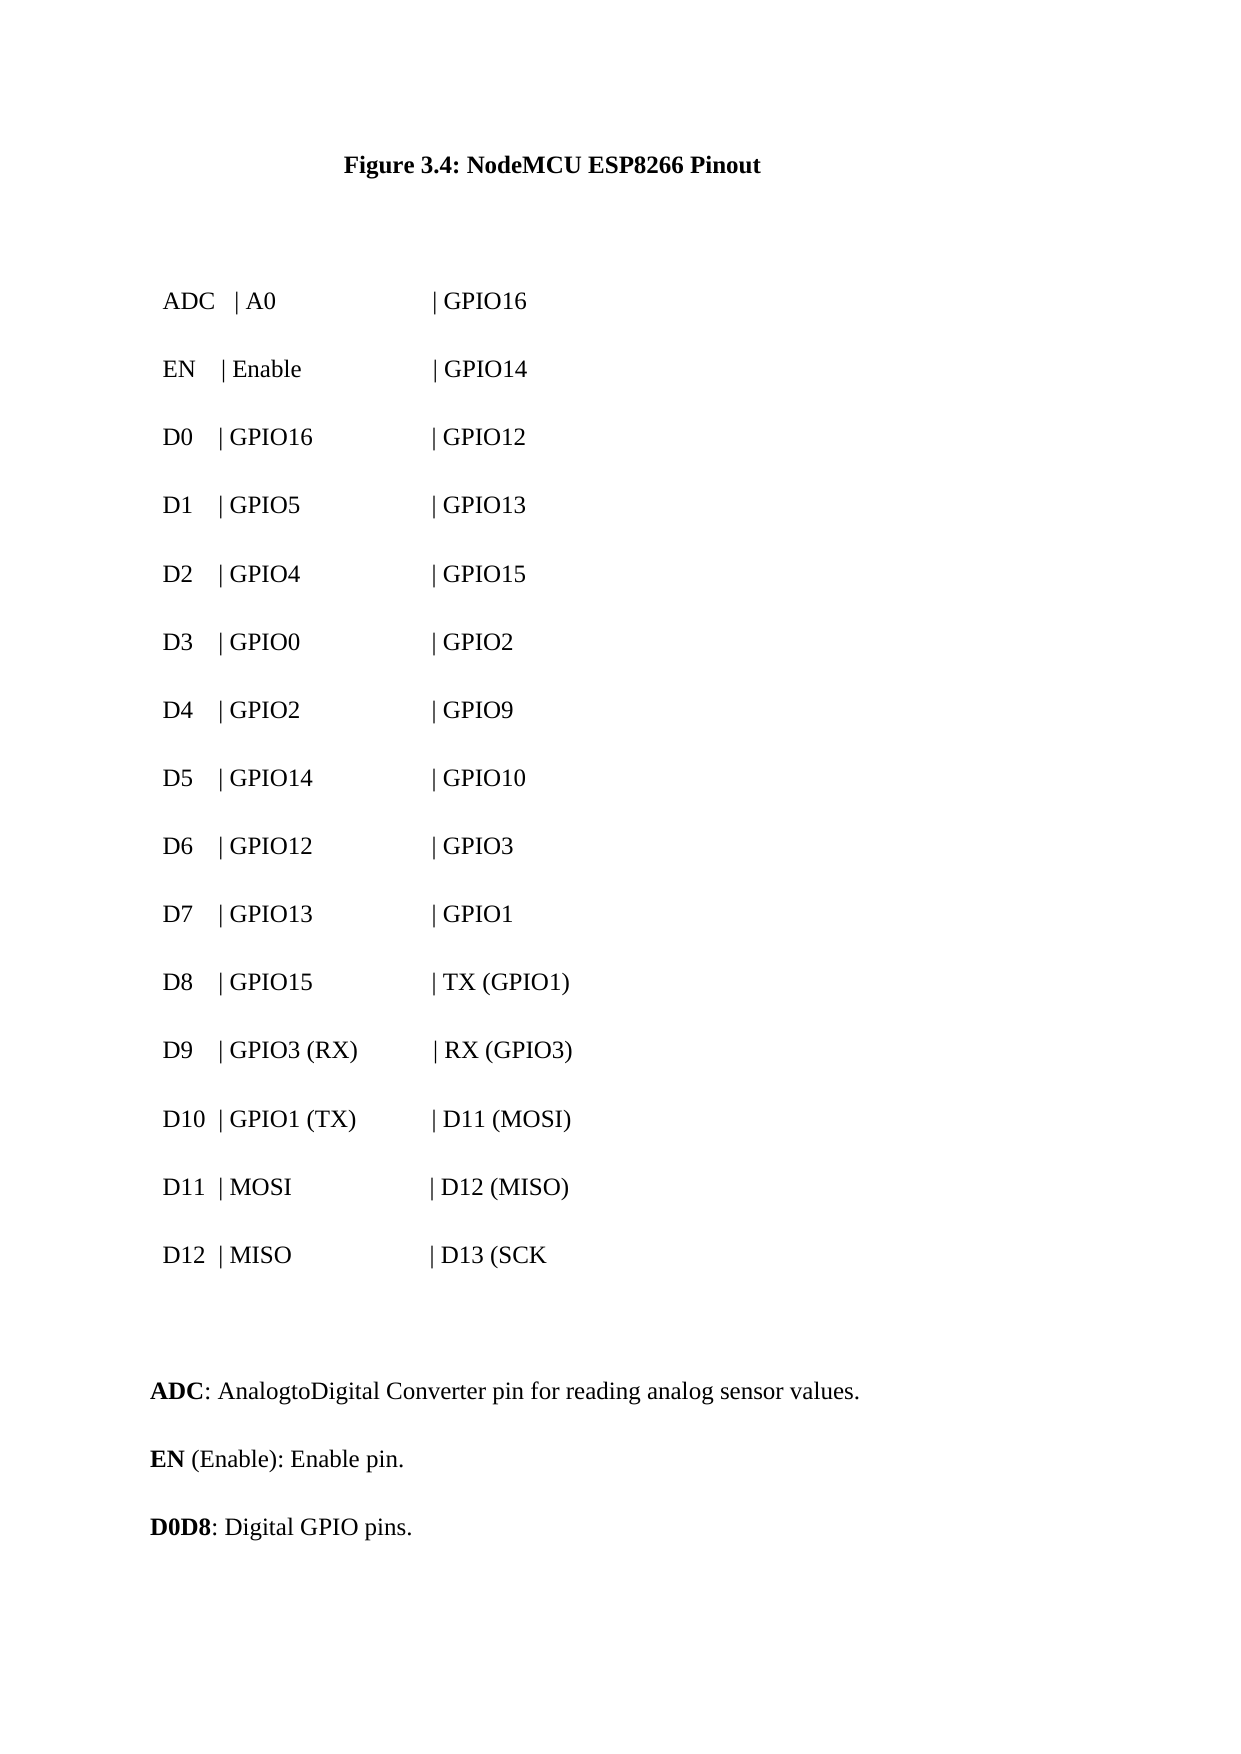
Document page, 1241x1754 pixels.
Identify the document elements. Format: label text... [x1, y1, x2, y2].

text D8 | GPIO15 | TX (GPIO1) [150, 967, 1090, 996]
text D11 | MOSI | D12 (MISO) [150, 1172, 1090, 1201]
text D3 | GPIO0 | GPIO2 [150, 627, 1090, 656]
text D2 | GPIO4 | GPIO15 [150, 559, 1090, 587]
text D12 | MISO | D13 (SCK [150, 1240, 1090, 1269]
text D5 | GPIO14 | GPIO10 [150, 763, 1090, 792]
text D9 | GPIO3 (RX) | RX (GPIO3) [150, 1036, 1090, 1064]
text D10 | GPIO1 (TX) | D11 (MOSI) [150, 1104, 1090, 1132]
text D7 | GPIO13 | GPIO1 [150, 899, 1090, 928]
text D0 | GPIO16 | GPIO12 [150, 422, 1090, 451]
text D0D8: Digital GPIO pins. [150, 1512, 1090, 1541]
text Figure 3.4: NodeMCU ESP8266 Pinout [344, 150, 1090, 179]
text D1 | GPIO5 | GPIO13 [150, 491, 1090, 519]
text ADC | A0 | GPIO16 [150, 286, 1090, 315]
text EN | Enable | GPIO14 [150, 354, 1090, 383]
text EN (Enable): Enable pin. [150, 1444, 1090, 1473]
text ADC: AnalogtoDigital Converter pin for reading analog sensor values. [150, 1376, 1090, 1405]
text D4 | GPIO2 | GPIO9 [150, 695, 1090, 724]
text D6 | GPIO12 | GPIO3 [150, 831, 1090, 860]
